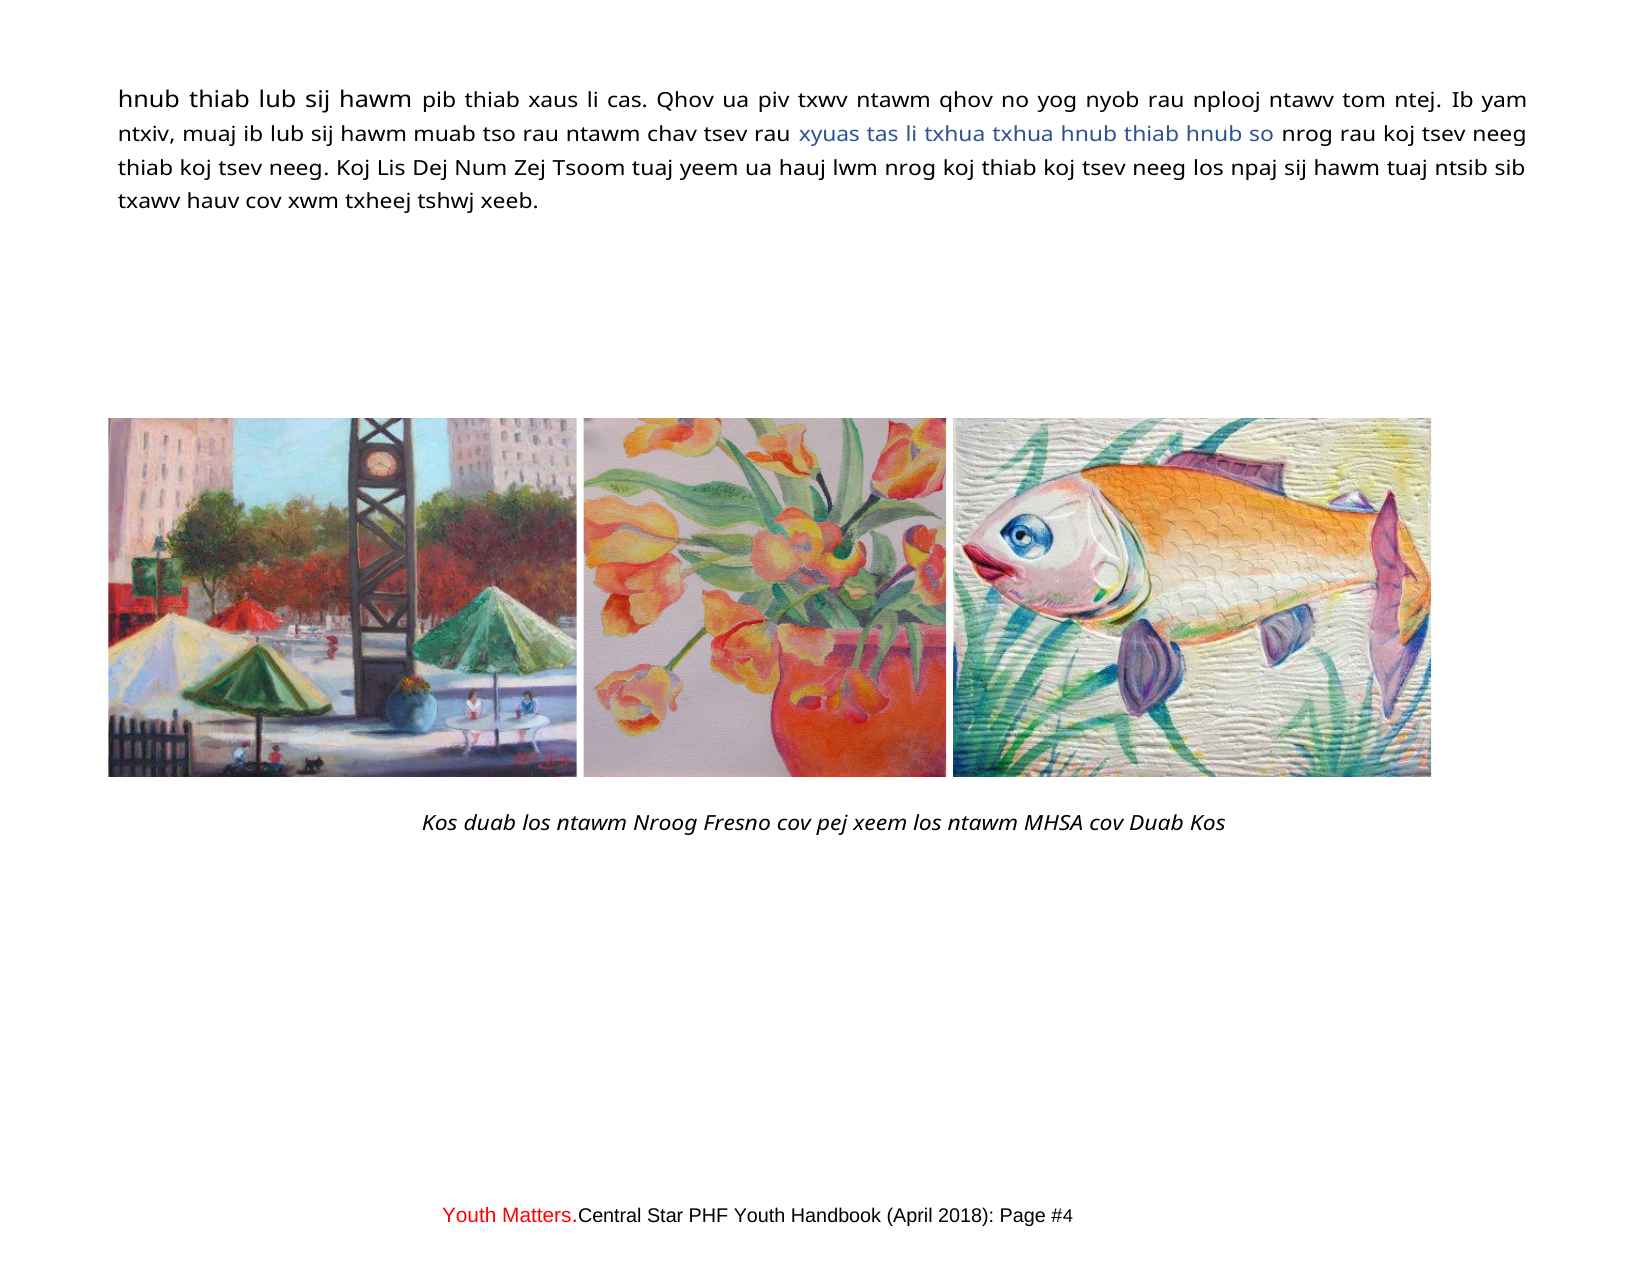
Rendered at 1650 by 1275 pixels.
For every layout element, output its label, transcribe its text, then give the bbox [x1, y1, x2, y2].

picture [583, 418, 947, 777]
text Kos duab los ntawm Nroog Fresno cov pej xeem los ntawm MHSA cov Duab Kos [108, 808, 1539, 837]
picture [953, 418, 1432, 777]
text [118, 83, 1527, 214]
picture [108, 418, 577, 777]
